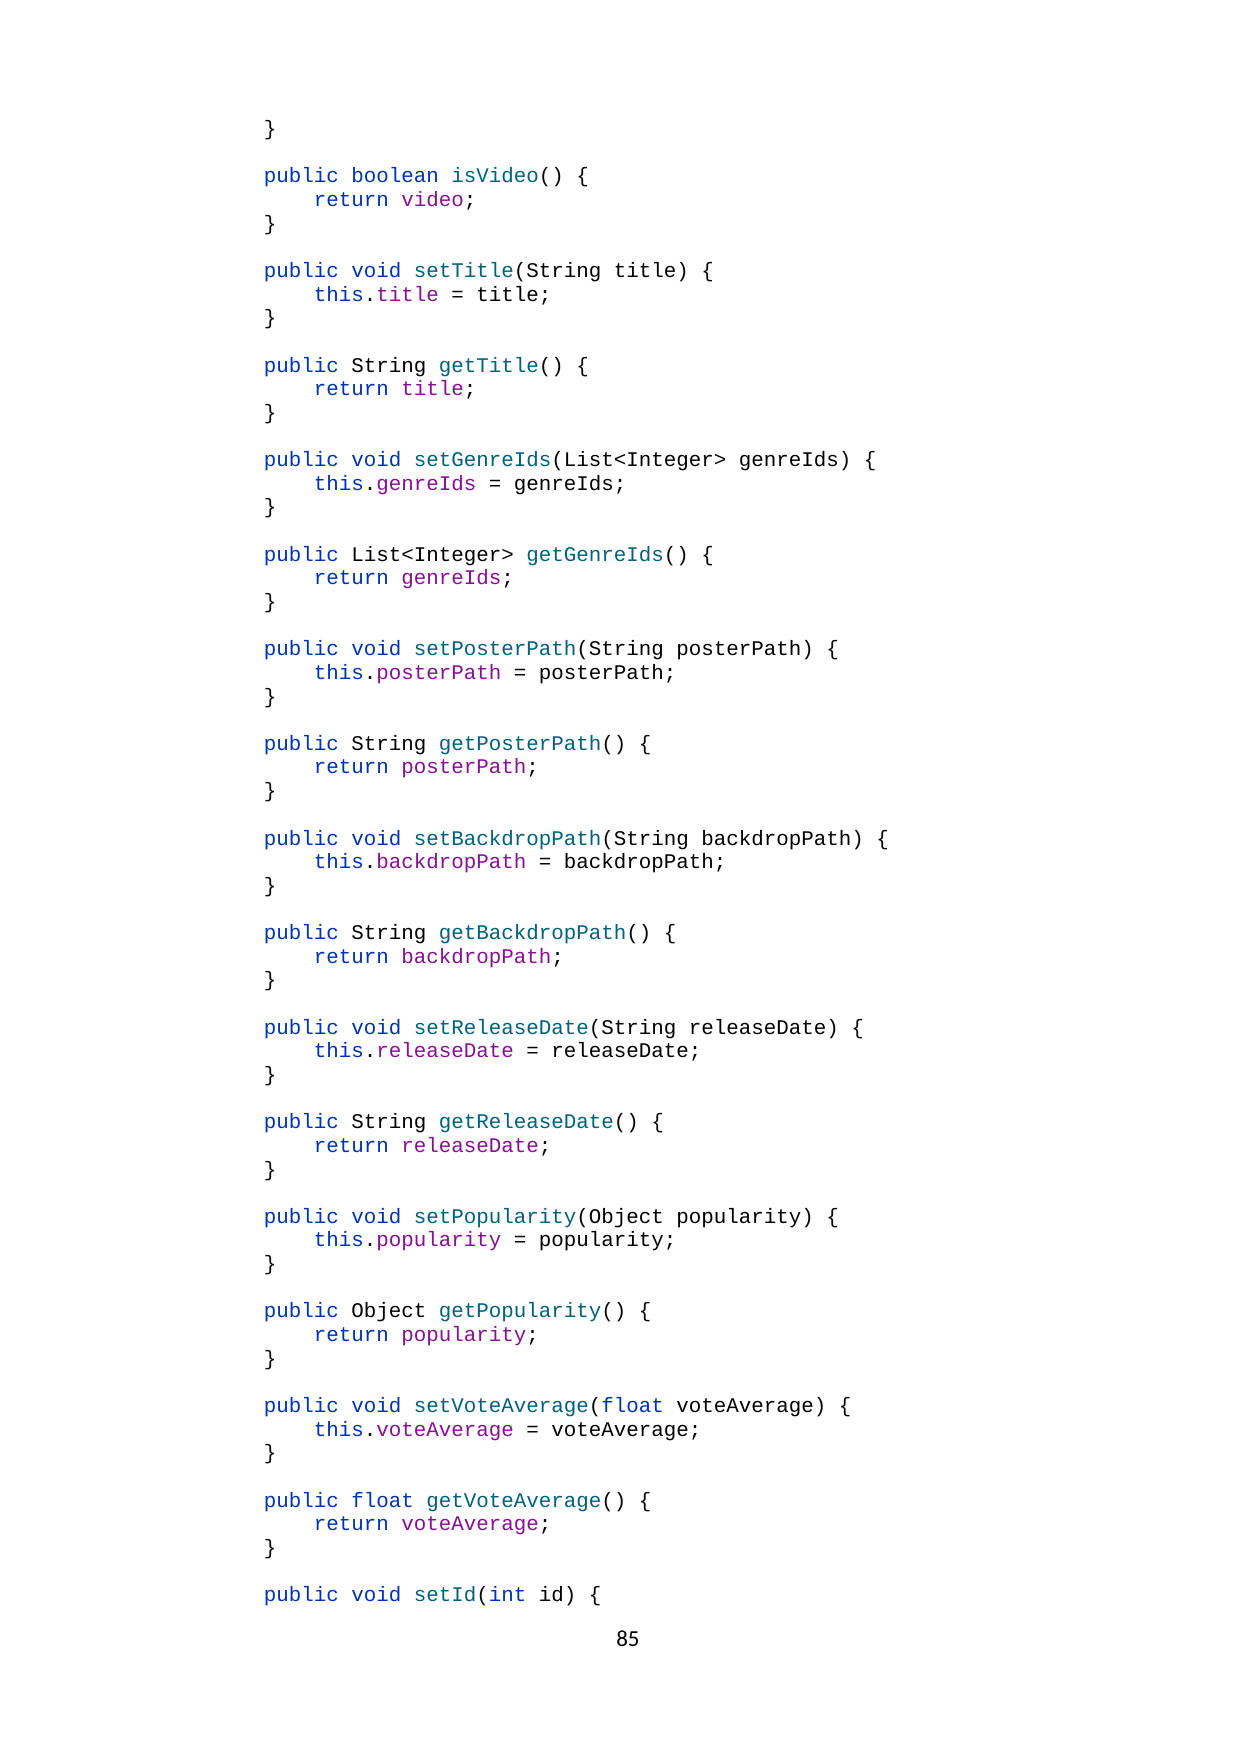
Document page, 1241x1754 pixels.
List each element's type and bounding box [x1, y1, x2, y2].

text [213, 118, 1122, 1608]
